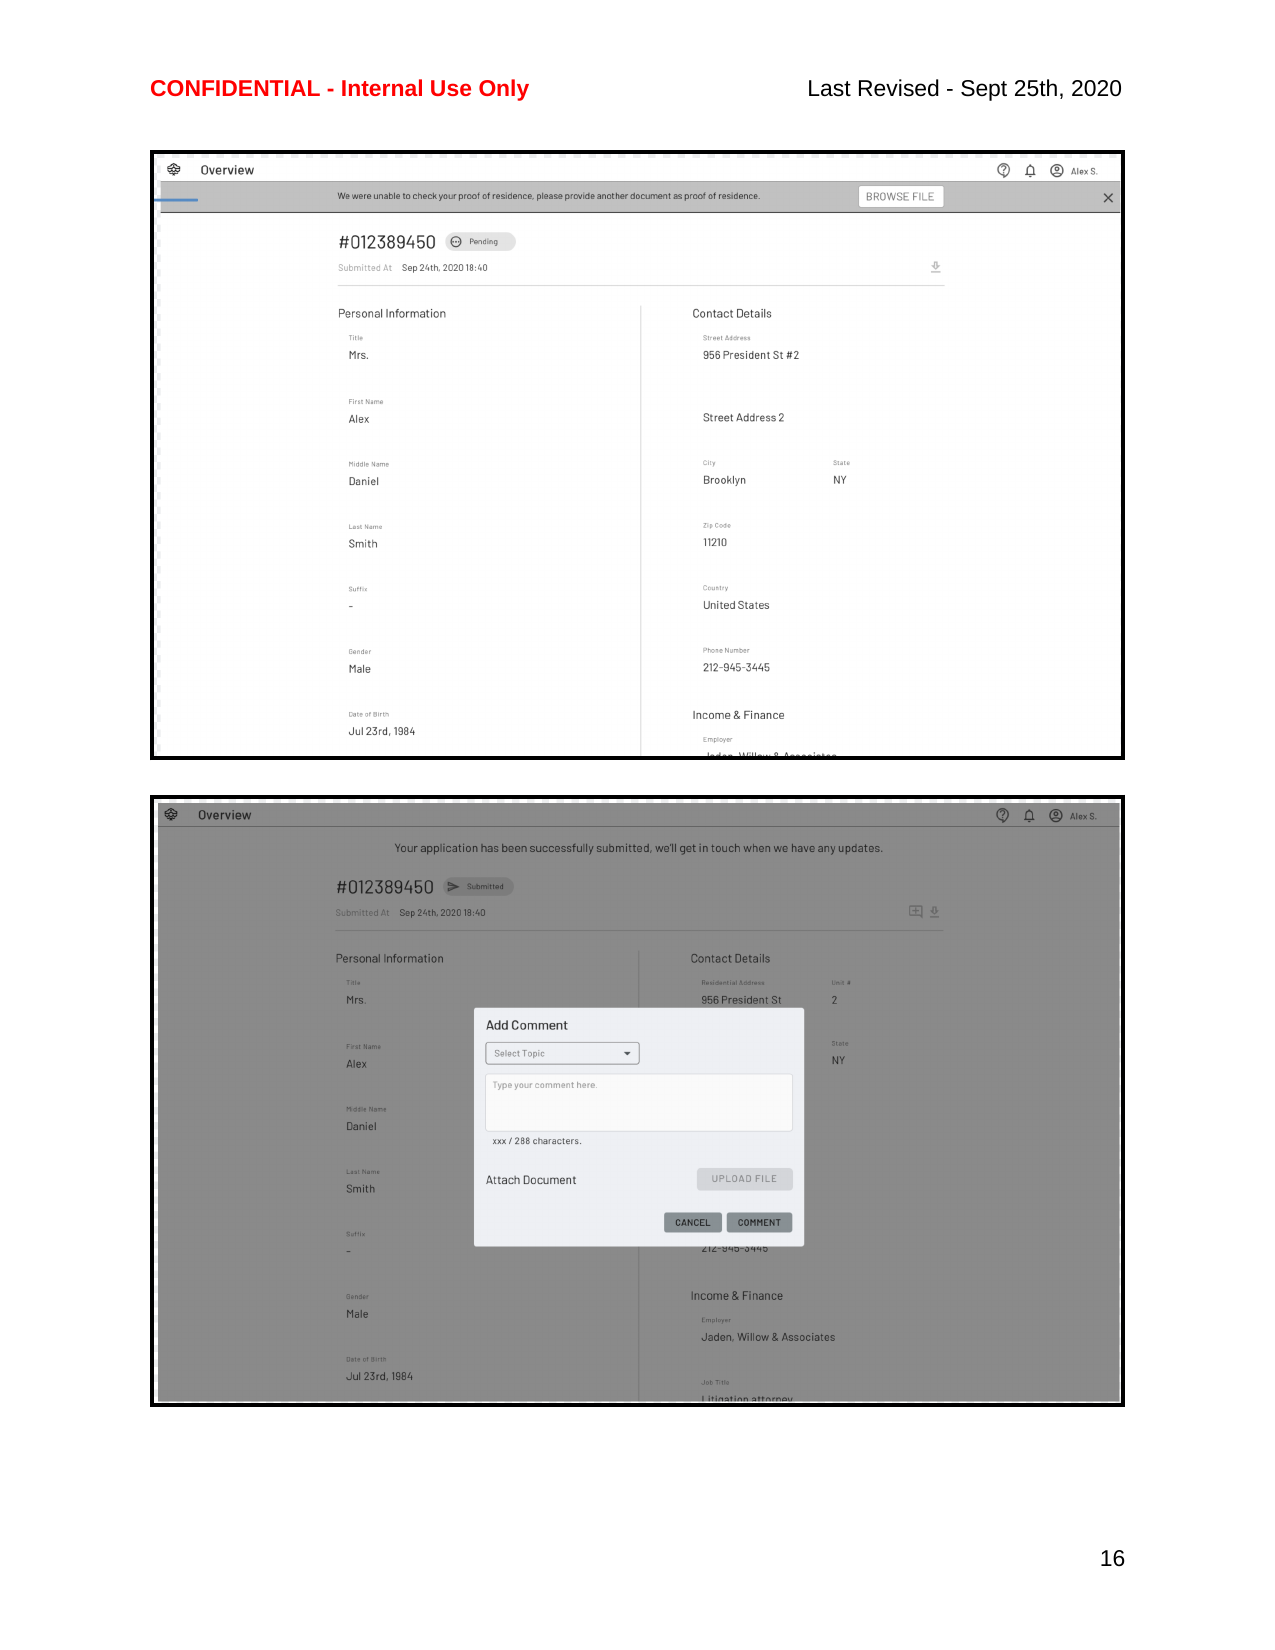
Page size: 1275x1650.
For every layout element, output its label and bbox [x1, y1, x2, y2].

picture [154, 154, 1121, 756]
picture [154, 799, 1121, 1403]
